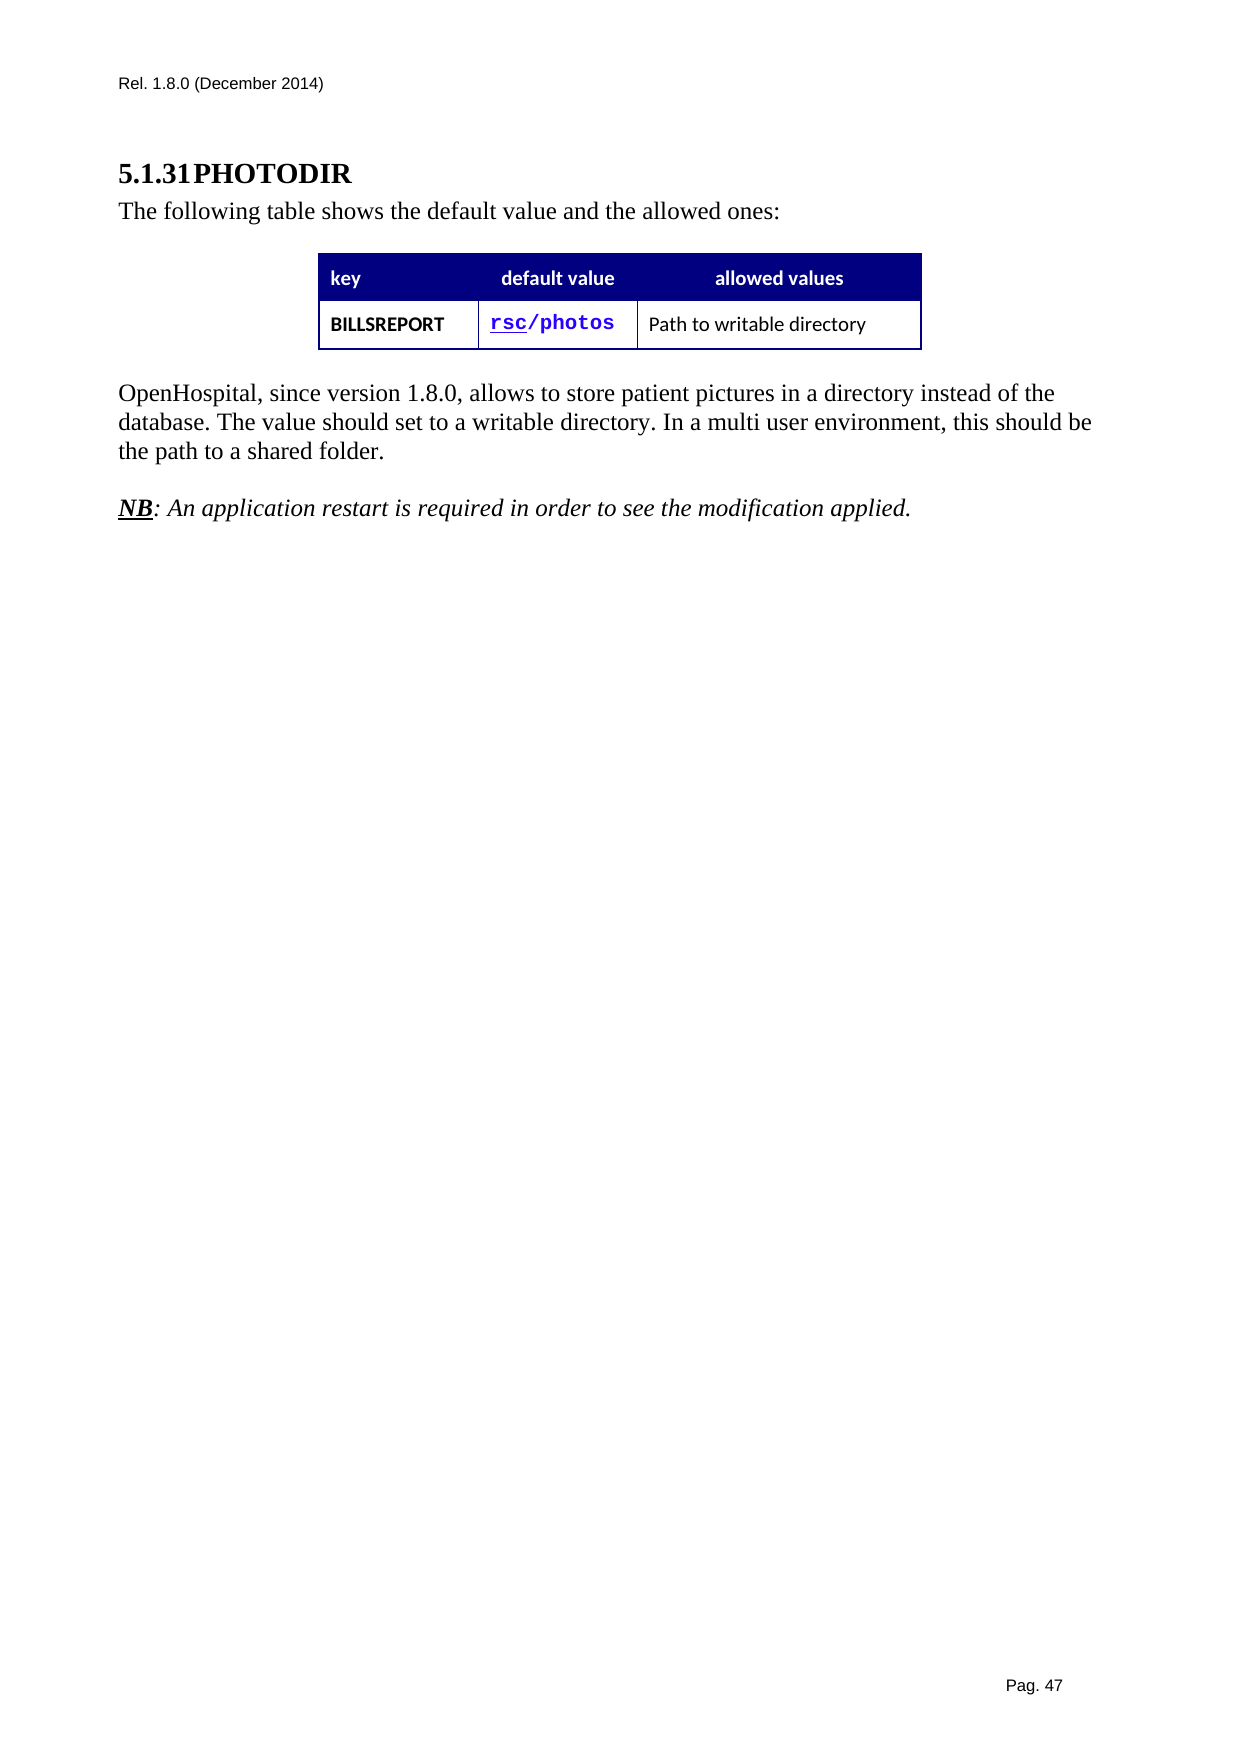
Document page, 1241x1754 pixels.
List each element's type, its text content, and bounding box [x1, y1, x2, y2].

text NB: An application restart is required in order to see the modification applied. [118, 493, 1122, 522]
text OpenHospital, since version 1.8.0, allows to store patient pictures in a directory instead of the database. The value should set to a writable directory. In a multi user environment, this should be the path to a shared folder. [118, 378, 1122, 464]
table_header allowed values [638, 255, 920, 301]
text The following table shows the default value and the allowed ones: [118, 196, 1122, 224]
subtitle PHOTODIR [118, 156, 1122, 189]
table_cell Path to writable directory [638, 301, 920, 348]
table_cell rsc/photos [479, 301, 637, 348]
table_cell BILLSREPORT [320, 301, 478, 348]
table_header key [320, 255, 478, 301]
table_header default value [479, 255, 637, 301]
